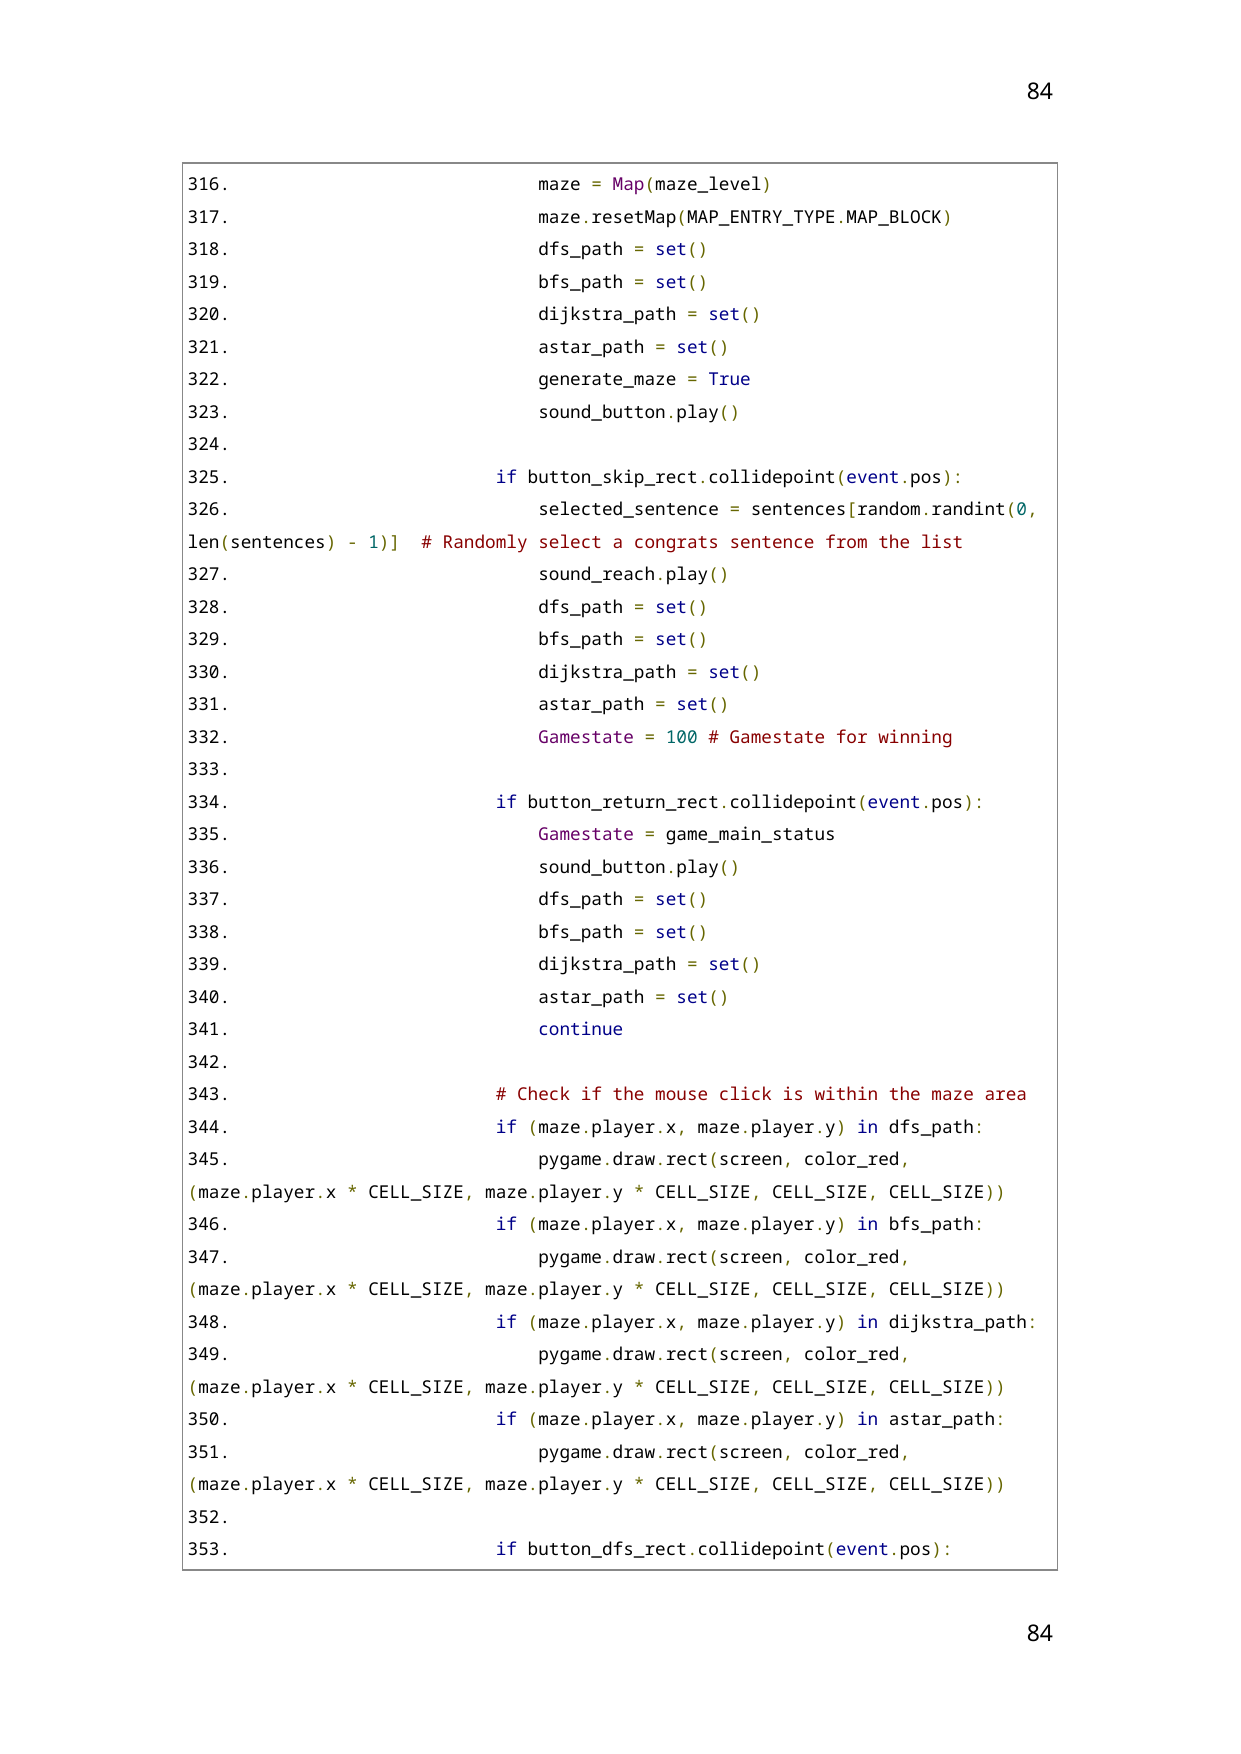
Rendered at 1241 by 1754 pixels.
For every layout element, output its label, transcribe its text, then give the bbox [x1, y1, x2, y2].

text 349. pygame.draw.rect(screen, color_red, (maze.player.x * CELL_SIZE, maze.player.y * CELL_SIZE, CELL_SIZE, CELL_SIZE)) [187, 1338, 1053, 1403]
text 335. Gamestate = game_main_status [187, 818, 1053, 850]
text 318. dfs_path = set() [187, 233, 1053, 265]
text 353. if button_dfs_rect.collidepoint(event.pos): [183, 1527, 1057, 1569]
text 342. [187, 1045, 1053, 1078]
text 345. pygame.draw.rect(screen, color_red, (maze.player.x * CELL_SIZE, maze.player.y * CELL_SIZE, CELL_SIZE, CELL_SIZE)) [187, 1143, 1053, 1208]
text 338. bfs_path = set() [187, 915, 1053, 948]
text 346. if (maze.player.x, maze.player.y) in bfs_path: [187, 1208, 1053, 1240]
text 320. dijkstra_path = set() [187, 298, 1053, 330]
text 323. sound_button.play() [187, 395, 1053, 428]
text 344. if (maze.player.x, maze.player.y) in dfs_path: [187, 1110, 1053, 1143]
text 339. dijkstra_path = set() [187, 948, 1053, 980]
text 347. pygame.draw.rect(screen, color_red, (maze.player.x * CELL_SIZE, maze.player.y * CELL_SIZE, CELL_SIZE, CELL_SIZE)) [187, 1240, 1053, 1305]
text 332. Gamestate = 100 # Gamestate for winning [187, 720, 1053, 753]
text 317. maze.resetMap(MAP_ENTRY_TYPE.MAP_BLOCK) [187, 200, 1053, 233]
text 341. continue [187, 1013, 1053, 1045]
text 329. bfs_path = set() [187, 623, 1053, 655]
text 331. astar_path = set() [187, 688, 1053, 720]
text 322. generate_maze = True [187, 363, 1053, 395]
text 343. # Check if the mouse click is within the maze area [187, 1078, 1053, 1110]
text 327. sound_reach.play() [187, 558, 1053, 590]
text 348. if (maze.player.x, maze.player.y) in dijkstra_path: [187, 1305, 1053, 1338]
text 336. sound_button.play() [187, 850, 1053, 883]
text 325. if button_skip_rect.collidepoint(event.pos): [187, 460, 1053, 493]
text 333. [187, 753, 1053, 785]
text 326. selected_sentence = sentences[random.randint(0, len(sentences) - 1)] # Randomly select a congrats sentence from the list [187, 493, 1053, 558]
text 351. pygame.draw.rect(screen, color_red, (maze.player.x * CELL_SIZE, maze.player.y * CELL_SIZE, CELL_SIZE, CELL_SIZE)) [187, 1435, 1053, 1500]
text 337. dfs_path = set() [187, 883, 1053, 915]
text 330. dijkstra_path = set() [187, 655, 1053, 688]
text 340. astar_path = set() [187, 980, 1053, 1013]
text 321. astar_path = set() [187, 330, 1053, 363]
text 324. [187, 428, 1053, 460]
text 328. dfs_path = set() [187, 590, 1053, 623]
text 316. maze = Map(maze_level) [183, 164, 1057, 200]
text 319. bfs_path = set() [187, 265, 1053, 298]
text 334. if button_return_rect.collidepoint(event.pos): [187, 785, 1053, 818]
text 352. [187, 1500, 1053, 1527]
text 350. if (maze.player.x, maze.player.y) in astar_path: [187, 1403, 1053, 1435]
